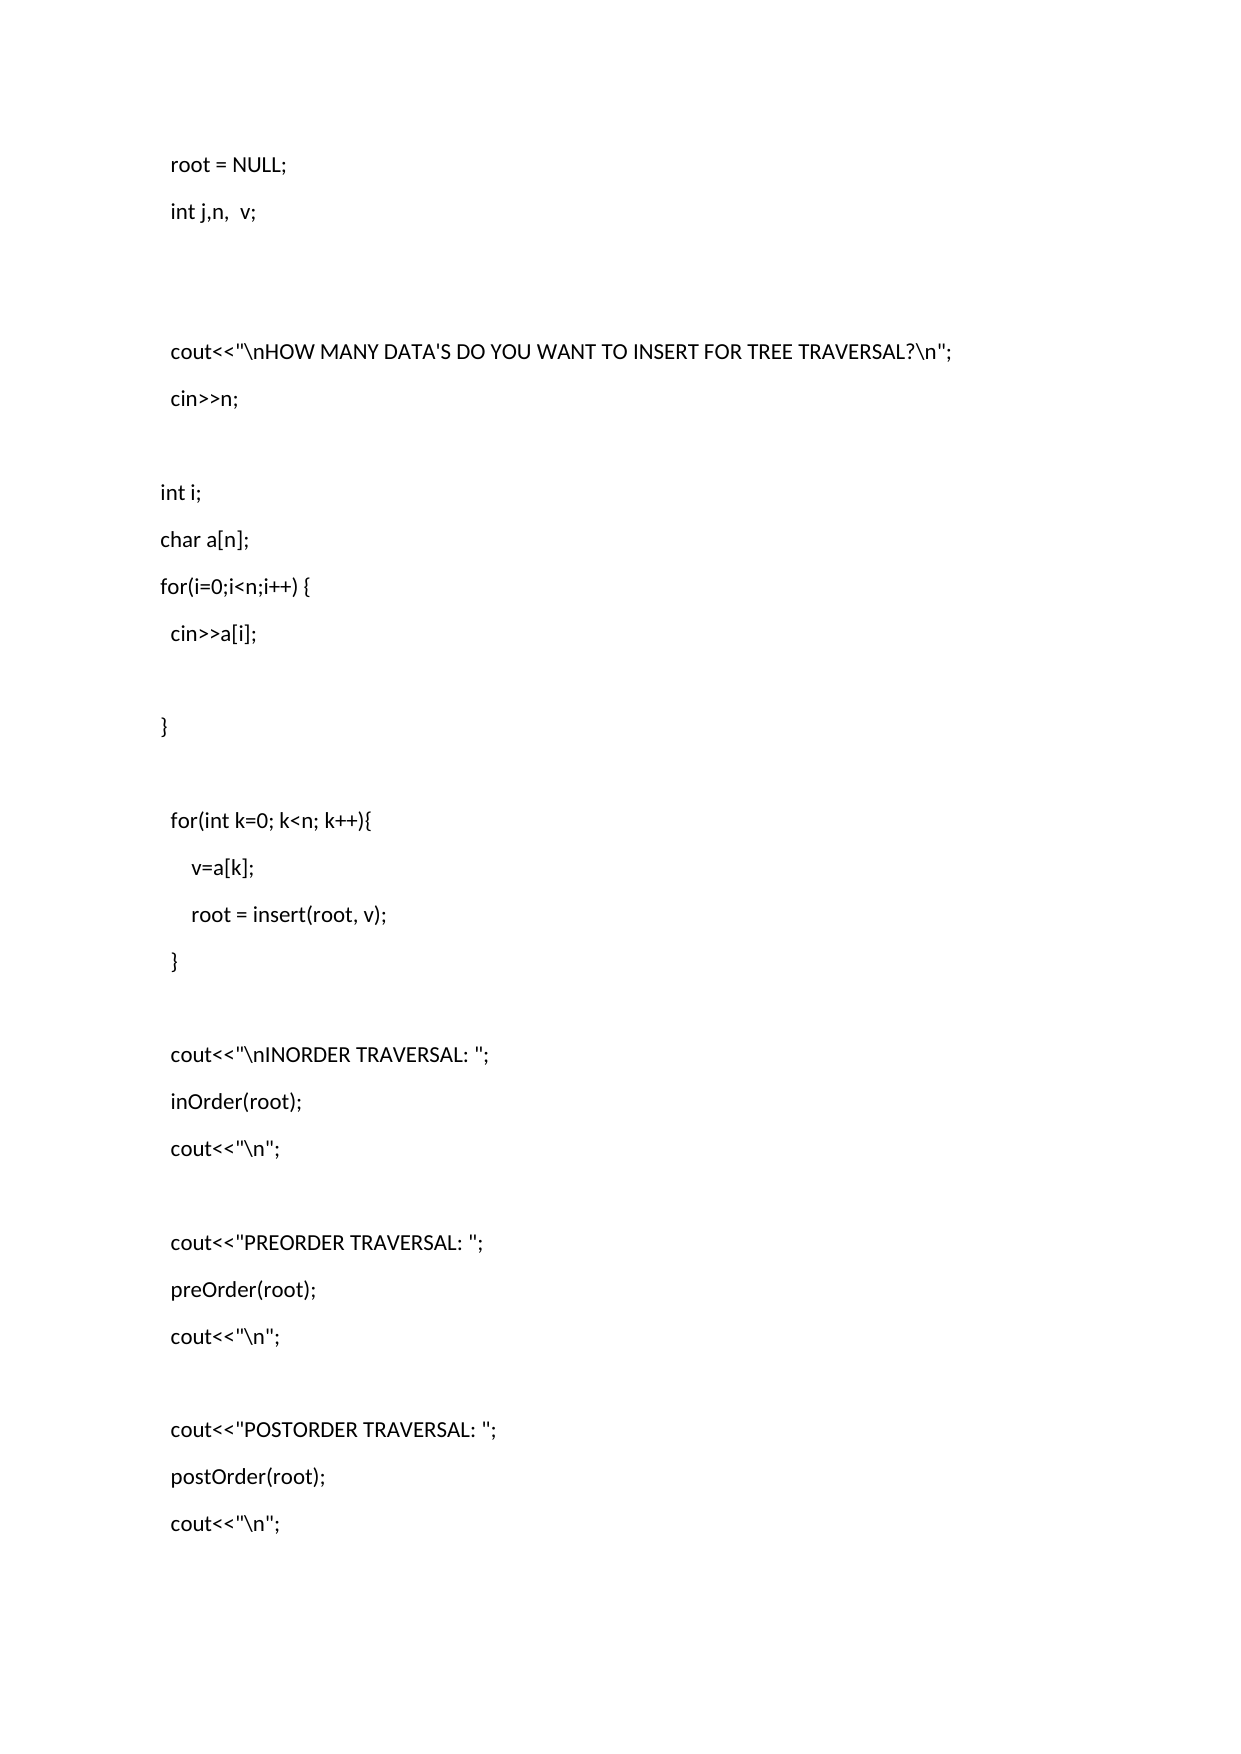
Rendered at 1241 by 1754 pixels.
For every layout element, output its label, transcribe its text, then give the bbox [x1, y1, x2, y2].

text root = insert(root, v); [150, 900, 1090, 928]
text root = NULL; [150, 150, 1090, 178]
text for(i=0;i<n;i++) { [150, 572, 1090, 600]
text cout<<"\n"; [150, 1322, 1090, 1350]
text preOrder(root); [150, 1275, 1090, 1303]
text cin>>n; [150, 384, 1090, 412]
text char a[n]; [150, 525, 1090, 553]
text int j,n, v; [150, 197, 1090, 225]
text cin>>a[i]; [150, 619, 1090, 647]
text cout<<"\nHOW MANY DATA'S DO YOU WANT TO INSERT FOR TREE TRAVERSAL?\n"; [150, 337, 1090, 366]
text for(int k=0; k<n; k++){ [150, 806, 1090, 834]
text } [150, 712, 1090, 741]
text postOrder(root); [150, 1462, 1090, 1491]
text cout<<"POSTORDER TRAVERSAL: "; [150, 1416, 1090, 1444]
text cout<<"\n"; [150, 1134, 1090, 1162]
text inOrder(root); [150, 1087, 1090, 1116]
text v=a[k]; [150, 853, 1090, 881]
text } [150, 947, 1090, 975]
text cout<<"\nINORDER TRAVERSAL: "; [150, 1041, 1090, 1069]
text cout<<"PREORDER TRAVERSAL: "; [150, 1228, 1090, 1256]
text int i; [150, 478, 1090, 506]
text cout<<"\n"; [150, 1509, 1090, 1537]
